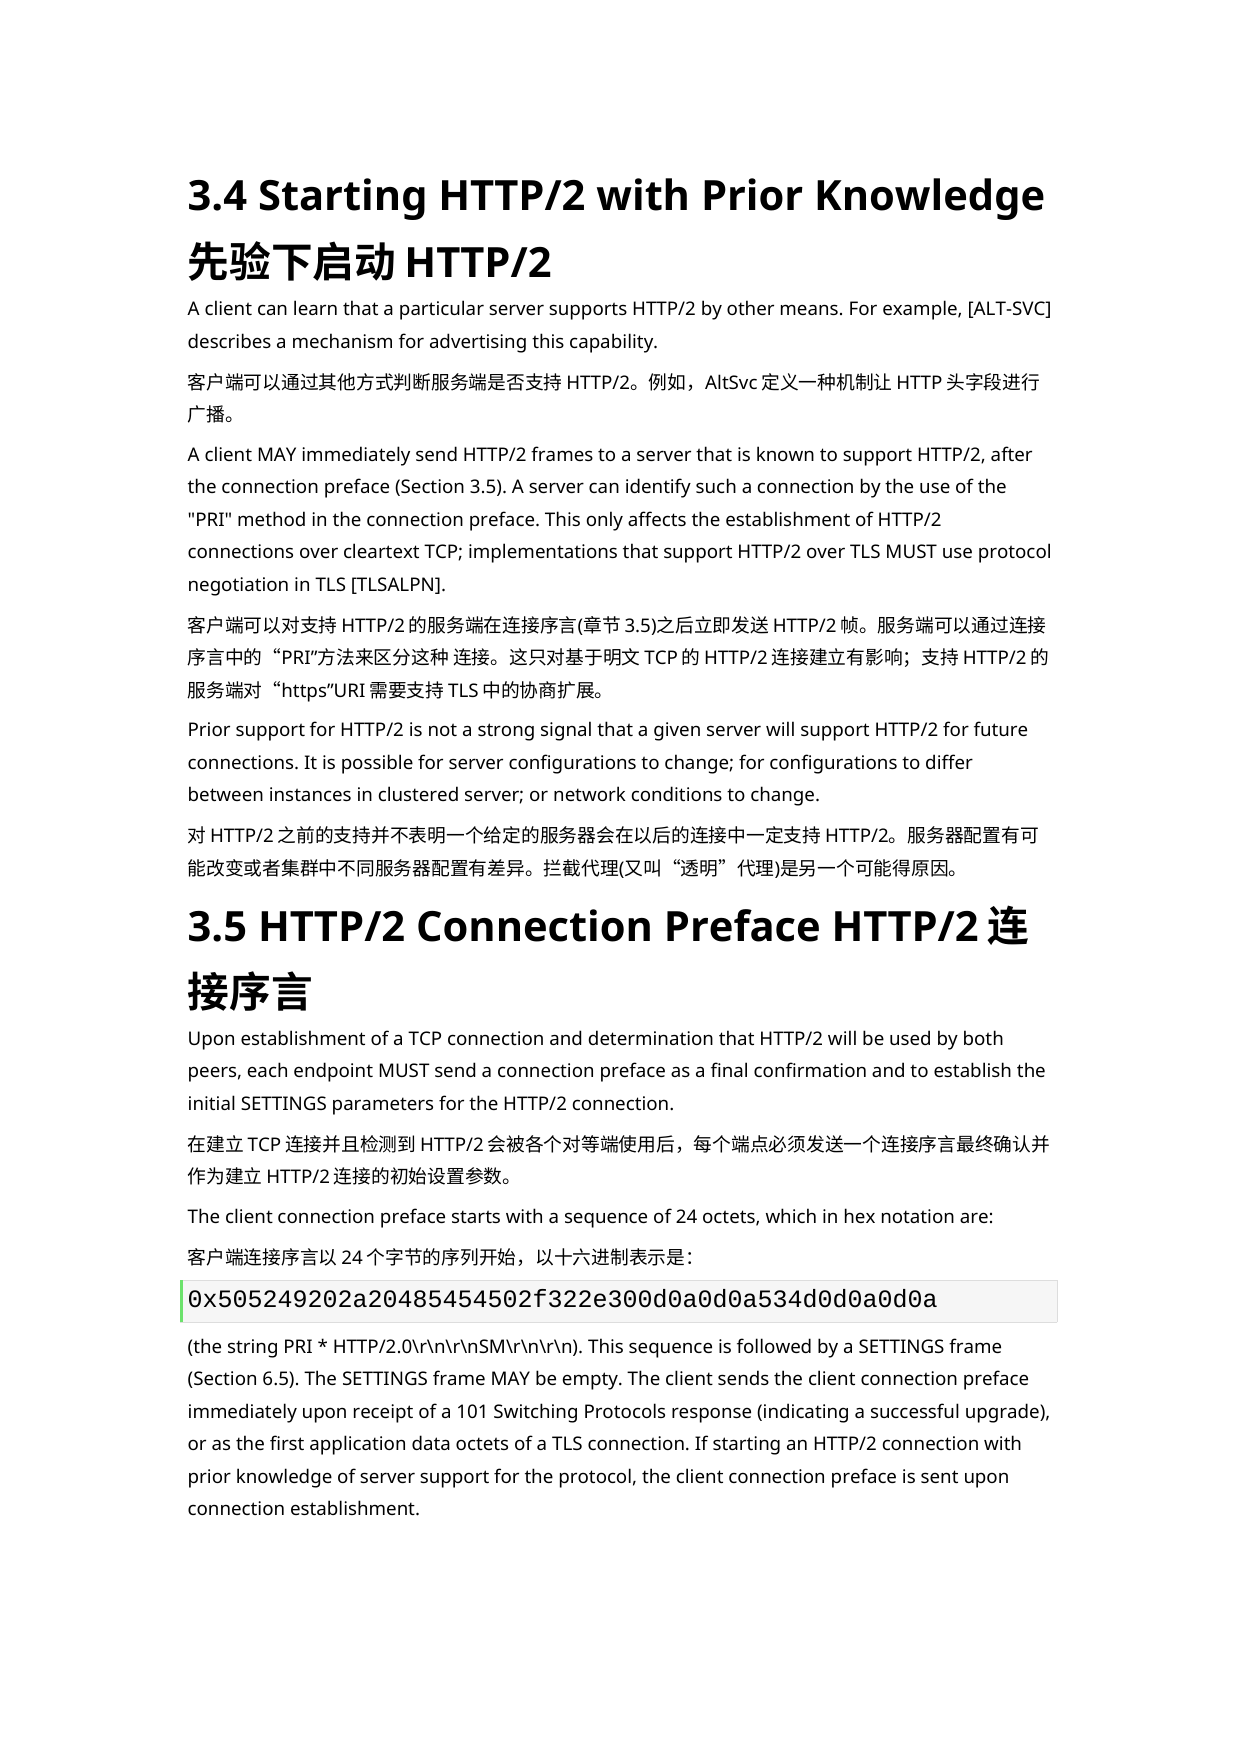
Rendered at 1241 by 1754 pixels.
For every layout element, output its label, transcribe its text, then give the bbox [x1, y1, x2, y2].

text 客户端可以对支持HTTP/2的服务端在连接序言(章节3.5)之后立即发送HTTP/2帧。服务端可以通过连接序言中的“PRI”方法来区分这种 连接。这只对基于明文TCP的HTTP/2连接建立有影响；支持HTTP/2的服务端对“https”URI需要支持TLS中的协商扩展。 [187, 608, 1053, 705]
text The client connection preface starts with a sequence of 24 octets, which in hex notation are: [187, 1199, 1053, 1232]
text Prior support for HTTP/2 is not a strong signal that a given server will support HTTP/2 for future connections. It is possible for server configurations to change; for configurations to differ between instances in clustered server; or network conditions to change. [187, 713, 1053, 811]
text 对HTTP/2之前的支持并不表明一个给定的服务器会在以后的连接中一定支持HTTP/2。服务器配置有可能改变或者集群中不同服务器配置有差异。拦截代理(又叫“透明”代理)是另一个可能得原因。 [187, 818, 1053, 883]
text A client MAY immediately send HTTP/2 frames to a server that is known to support HTTP/2, after the connection preface (Section 3.5). A server can identify such a connection by the use of the "PRI" method in the connection preface. This only affects the establishment of HTTP/2 connections over cleartext TCP; implementations that support HTTP/2 over TLS MUST use protocol negotiation in TLS [TLSALPN]. [187, 438, 1053, 600]
text A client can learn that a particular server supports HTTP/2 by other means. For example, [ALT-SVC] describes a mechanism for advertising this capability. [187, 292, 1053, 357]
text 0x505249202a20485454502f322e300d0a0d0a534d0d0a0d0a [183, 1281, 1057, 1322]
text 客户端可以通过其他方式判断服务端是否支持HTTP/2。例如，AltSvc定义一种机制让HTTP头字段进行广播。 [187, 365, 1053, 430]
text 3.5 HTTP/2 Connection Preface HTTP/2连接序言 [187, 891, 1053, 1021]
text Upon establishment of a TCP connection and determination that HTTP/2 will be used by both peers, each endpoint MUST send a connection preface as a final confirmation and to establish the initial SETTINGS parameters for the HTTP/2 connection. [187, 1021, 1053, 1119]
text 客户端连接序言以24个字节的序列开始，以十六进制表示是： [187, 1240, 1053, 1272]
text (the string PRI * HTTP/2.0\r\n\r\nSM\r\n\r\n). This sequence is followed by a SETTINGS frame (Section 6.5). The SETTINGS frame MAY be empty. The client sends the client connection preface immediately upon receipt of a 101 Switching Protocols response (indicating a successful upgrade), or as the first application data octets of a TLS connection. If starting an HTTP/2 connection with prior knowledge of server support for the protocol, the client connection preface is sent upon connection establishment. [187, 1330, 1053, 1525]
text 3.4 Starting HTTP/2 with Prior Knowledge 先验下启动HTTP/2 [187, 162, 1053, 292]
text 在建立TCP连接并且检测到HTTP/2会被各个对等端使用后，每个端点必须发送一个连接序言最终确认并作为建立HTTP/2连接的初始设置参数。 [187, 1127, 1053, 1192]
